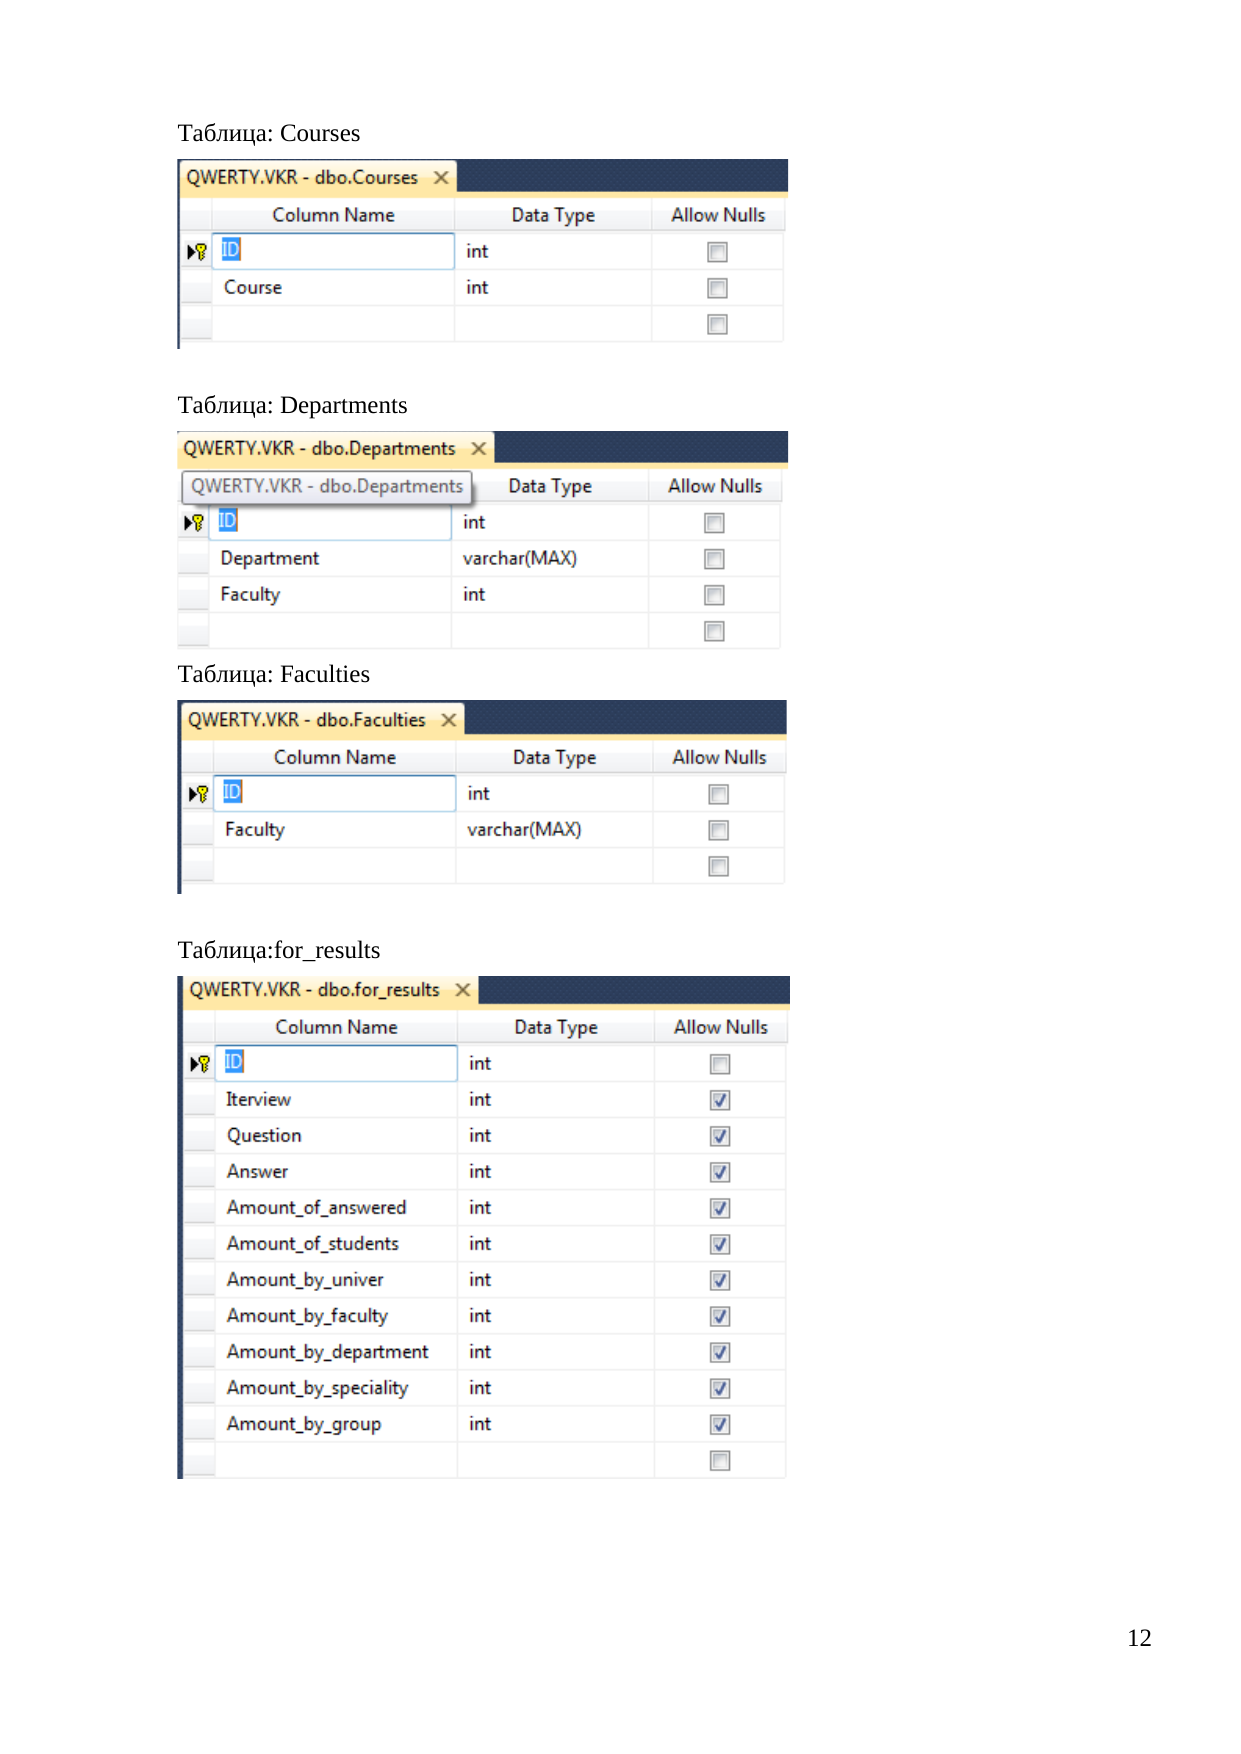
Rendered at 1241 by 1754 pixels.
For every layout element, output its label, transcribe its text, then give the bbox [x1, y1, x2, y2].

text Таблица: Faculties [177, 659, 1152, 688]
text Таблица:for_results [177, 935, 1152, 964]
text Таблица: Departments [177, 390, 1152, 418]
text Таблица: Courses [177, 118, 1152, 147]
